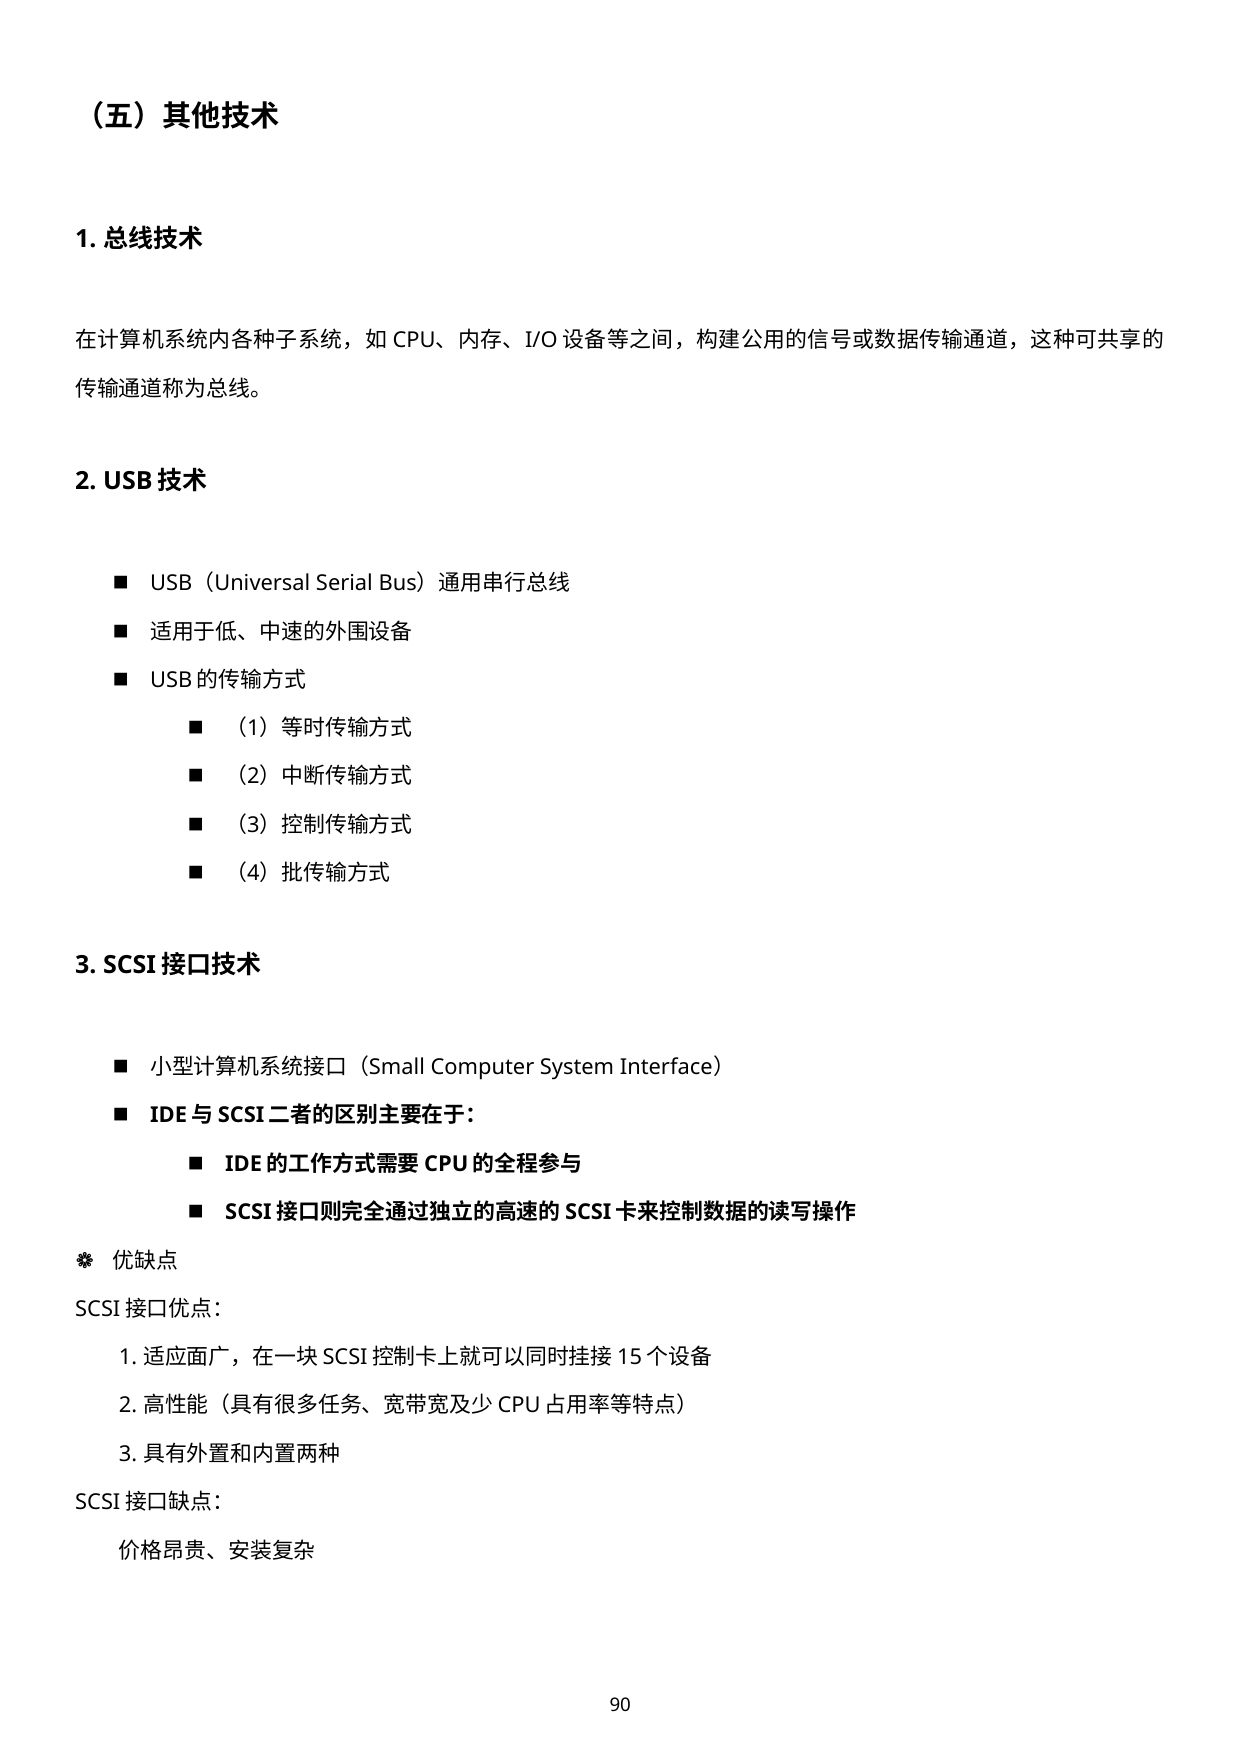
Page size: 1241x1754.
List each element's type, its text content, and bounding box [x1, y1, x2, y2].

list （3）控制传输方式 [187, 807, 1165, 839]
subtitle 2. USB技术 [75, 446, 1165, 511]
subtitle 3. SCSI接口技术 [75, 930, 1165, 995]
text 3. 具有外置和内置两种 [75, 1436, 1165, 1468]
list （4）批传输方式 [187, 855, 1165, 887]
list 优缺点 [75, 1242, 1165, 1275]
subtitle （五）其他技术 [75, 81, 1165, 146]
text 1. 适应面广，在一块SCSI控制卡上就可以同时挂接15个设备 [75, 1339, 1165, 1371]
text 价格昂贵、安装复杂 [75, 1532, 1165, 1565]
subtitle 1. 总线技术 [75, 204, 1165, 269]
list SCSI接口则完全通过独立的高速的SCSI卡来控制数据的读写操作 [187, 1194, 1165, 1226]
list USB（Universal Serial Bus）通用串行总线 [112, 565, 1165, 597]
text SCSI接口缺点： [75, 1484, 1165, 1516]
list IDE的工作方式需要CPU的全程参与 [187, 1146, 1165, 1178]
list USB的传输方式 [112, 662, 1165, 694]
text 在计算机系统内各种子系统，如CPU、内存、I/O设备等之间，构建公用的信号或数据传输通道，这种可共享的传输通道称为总线。 [75, 322, 1165, 403]
text SCSI接口优点： [75, 1291, 1165, 1323]
list 适用于低、中速的外围设备 [112, 613, 1165, 646]
list （2）中断传输方式 [187, 758, 1165, 791]
list IDE与SCSI二者的区别主要在于： [112, 1097, 1165, 1130]
list （1）等时传输方式 [187, 710, 1165, 742]
list 小型计算机系统接口（Small Computer System Interface） [112, 1049, 1165, 1081]
text 2. 高性能（具有很多任务、宽带宽及少CPU占用率等特点） [75, 1387, 1165, 1420]
